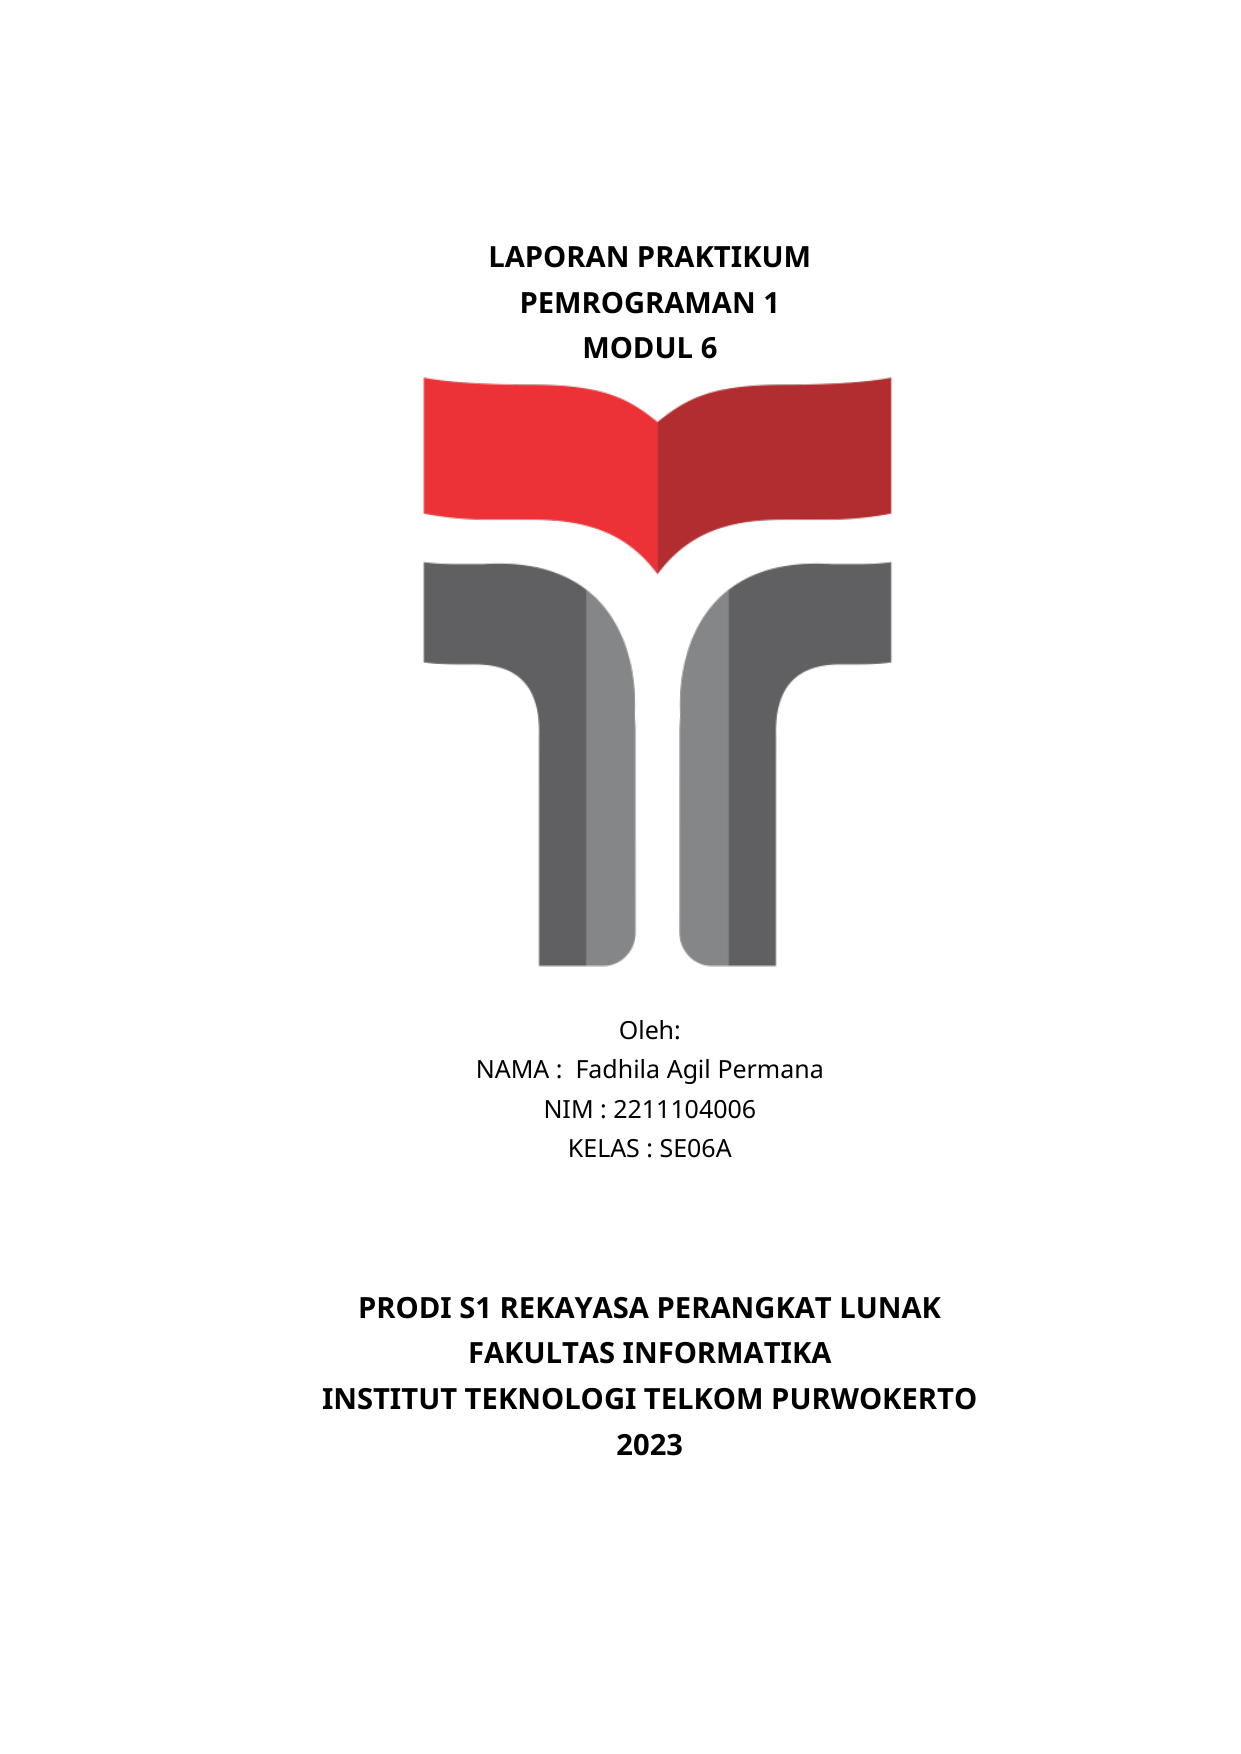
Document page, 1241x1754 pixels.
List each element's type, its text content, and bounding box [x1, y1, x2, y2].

text PRODI S1 REKAYASA PERANGKAT LUNAK [236, 1287, 1063, 1327]
text NAMA : Fadhila Agil Permana [236, 1052, 1063, 1086]
text NIM : 2211104006 [236, 1091, 1063, 1125]
text 2023 [236, 1424, 1063, 1464]
picture [351, 373, 948, 970]
text MODUL 6 [236, 327, 1063, 367]
text INSTITUT TEKNOLOGI TELKOM PURWOKERTO [236, 1378, 1063, 1418]
text Oleh: [236, 1013, 1063, 1047]
text KELAS : SE06A [236, 1131, 1063, 1164]
text FAKULTAS INFORMATIKA [236, 1333, 1063, 1372]
text LAPORAN PRAKTIKUM PEMROGRAMAN 1 [236, 236, 1063, 322]
